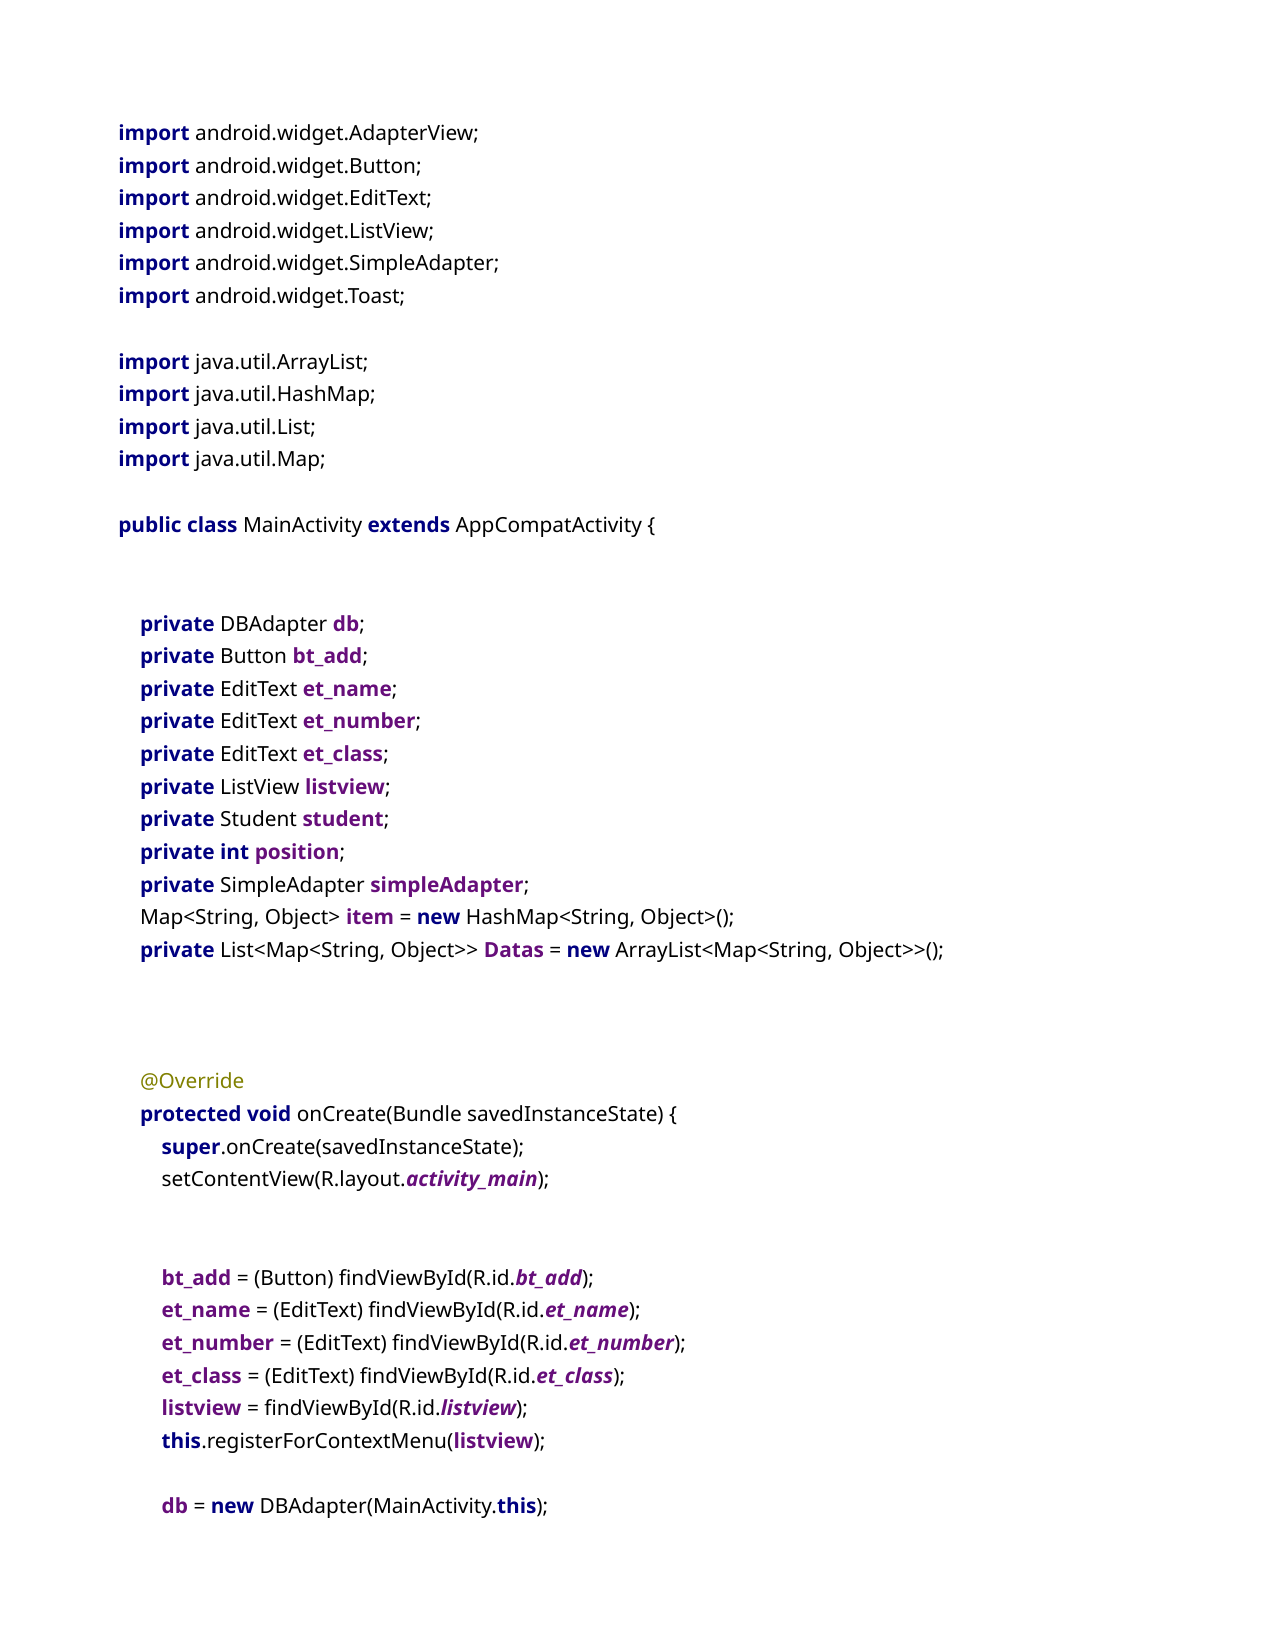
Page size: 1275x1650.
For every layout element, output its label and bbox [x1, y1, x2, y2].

text [118, 118, 1157, 1520]
